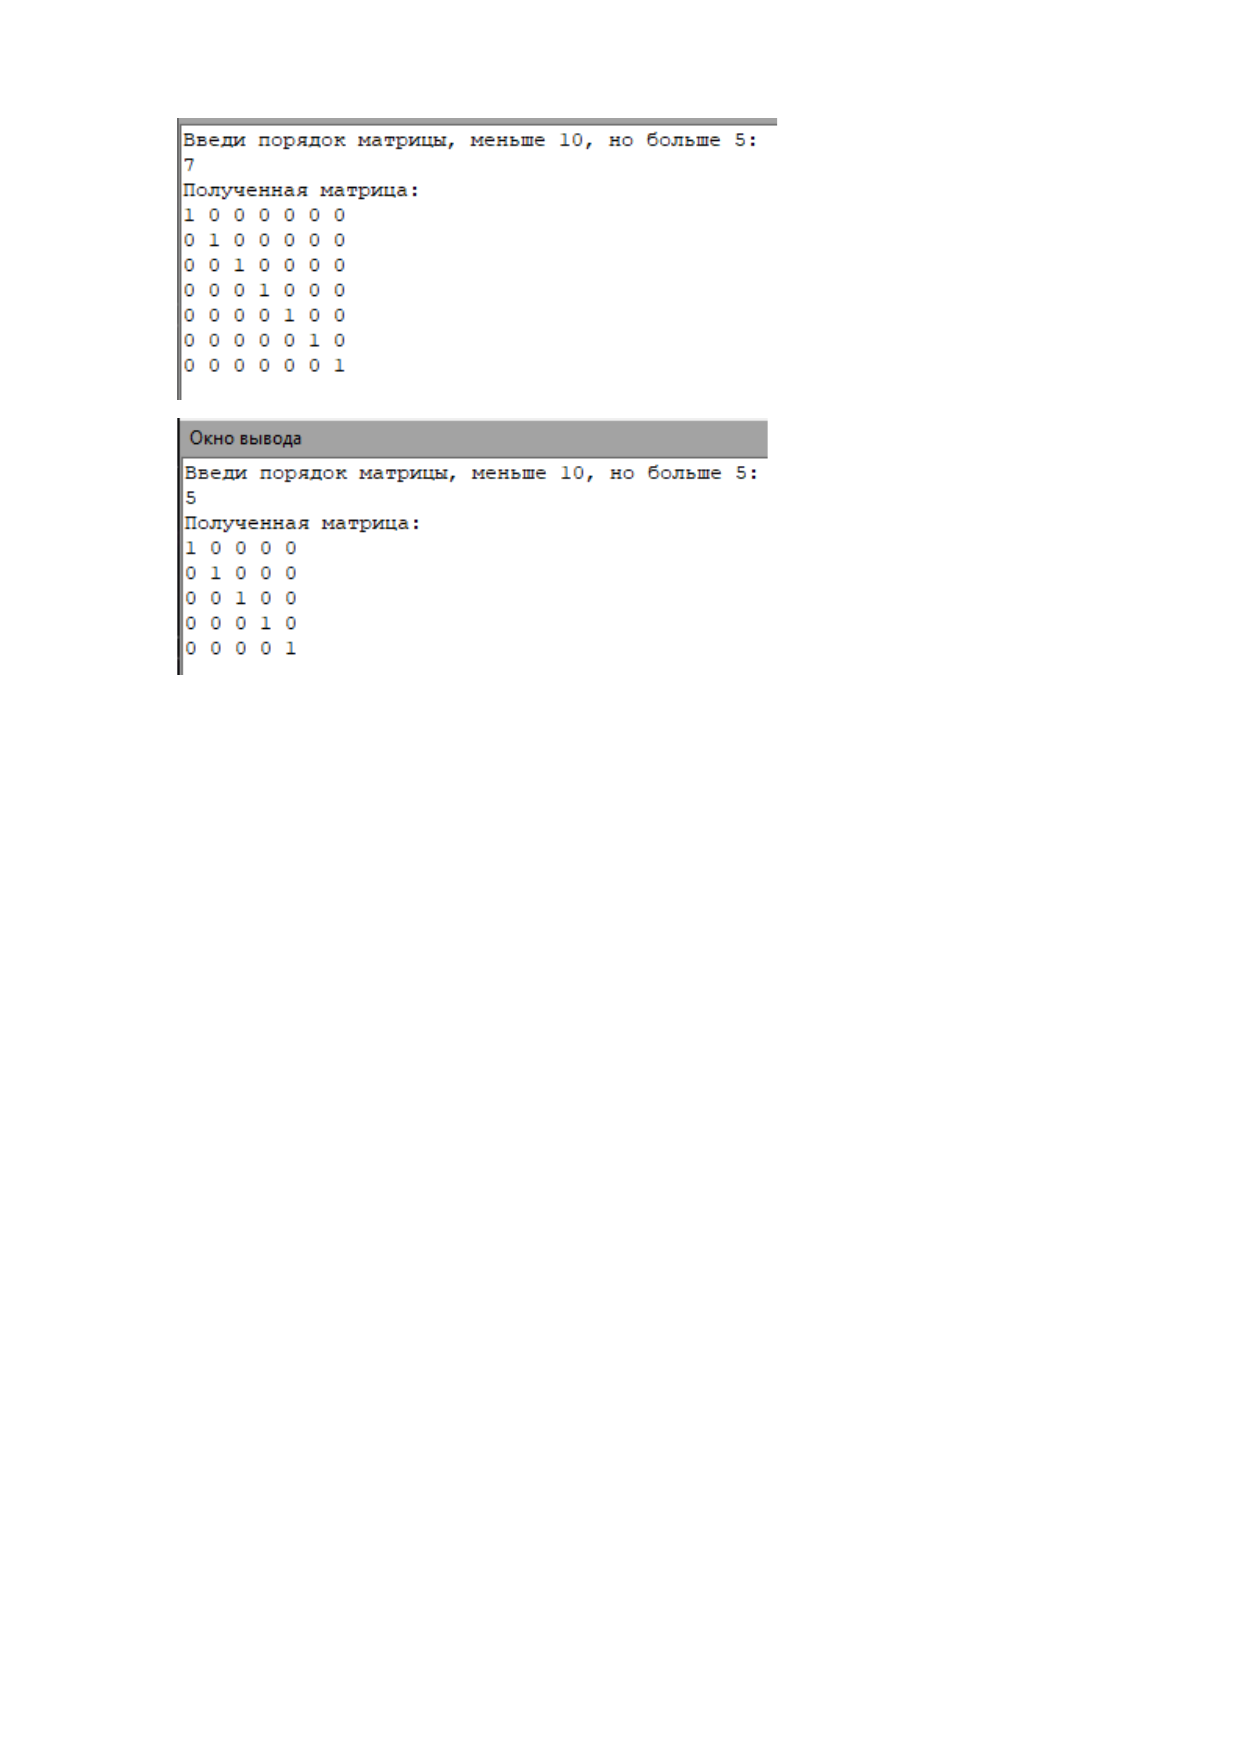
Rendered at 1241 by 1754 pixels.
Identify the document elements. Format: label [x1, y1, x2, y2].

picture [177, 118, 778, 400]
picture [177, 418, 768, 675]
